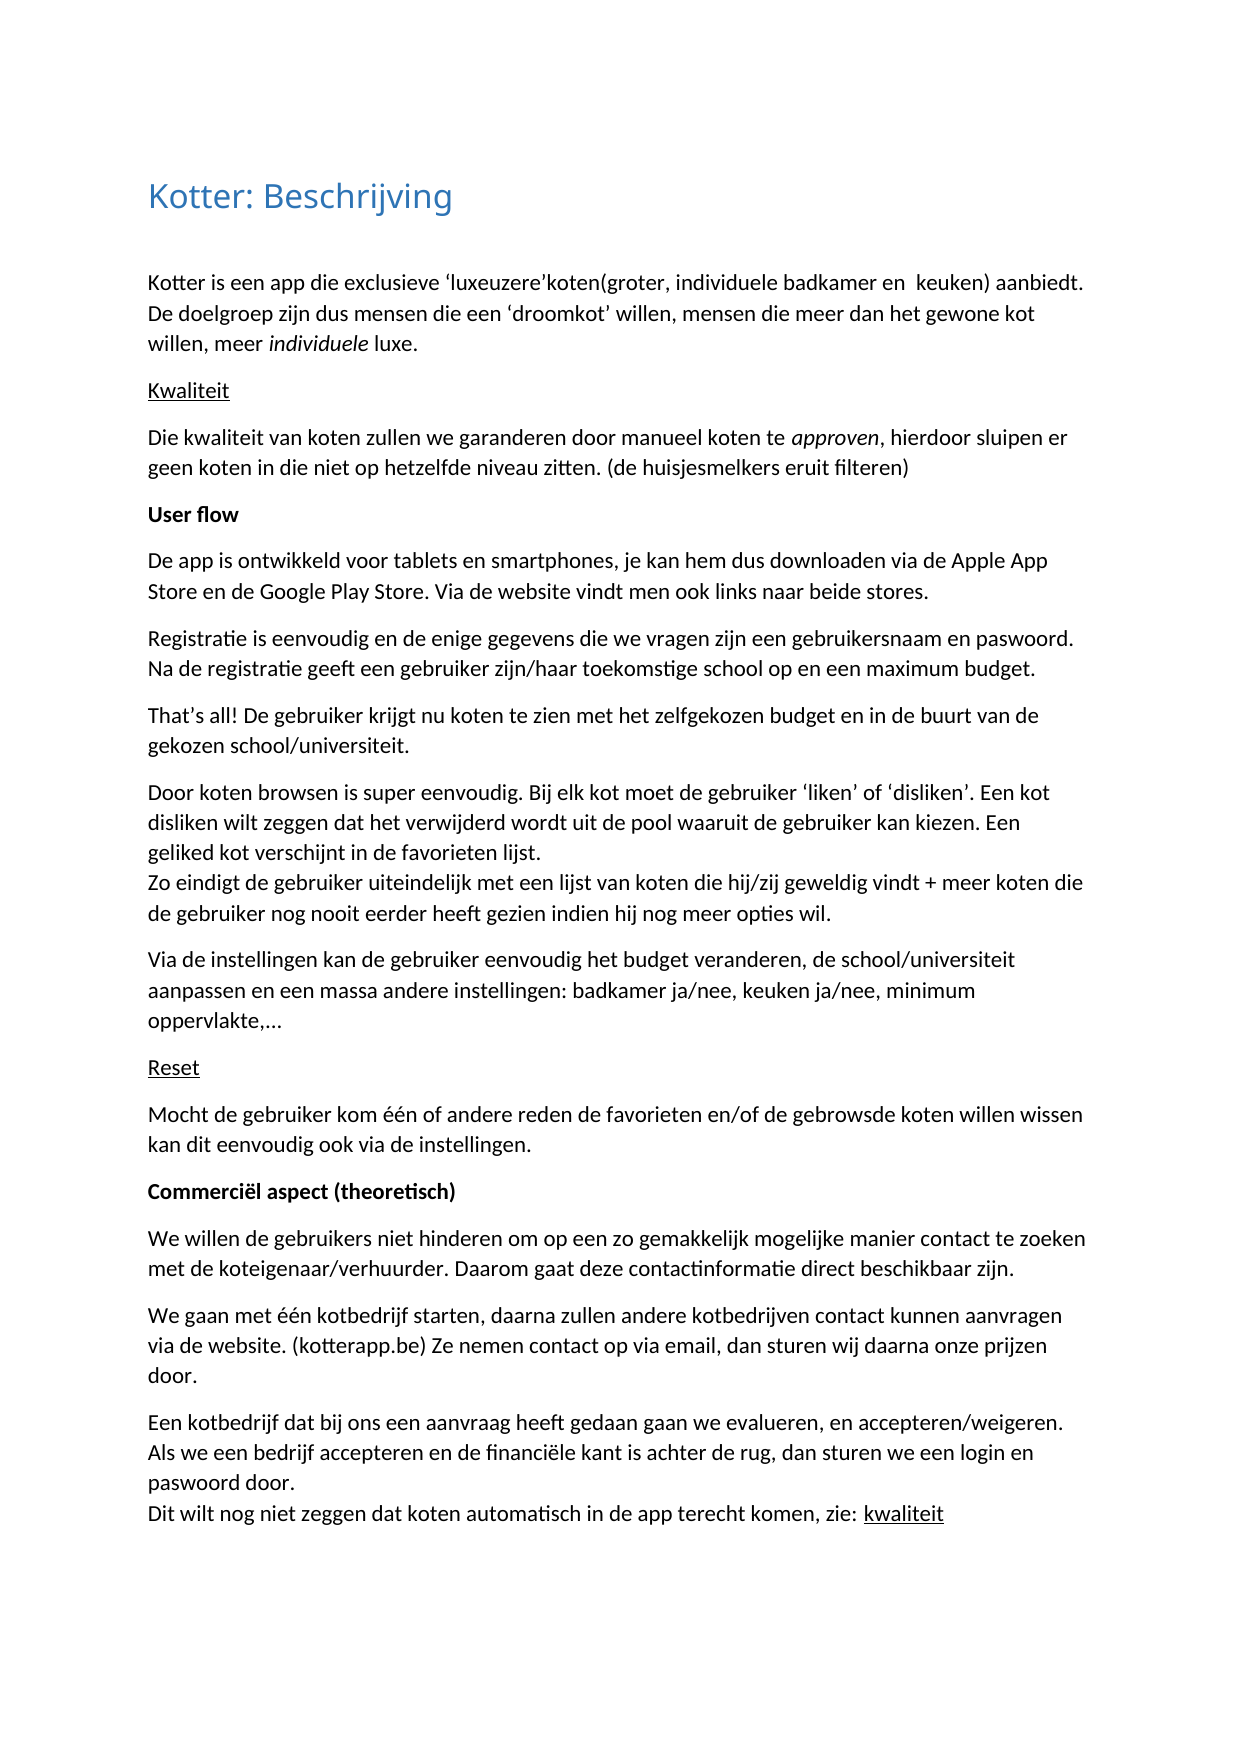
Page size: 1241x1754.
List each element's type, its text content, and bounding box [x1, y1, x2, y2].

text User flow [148, 500, 1093, 528]
text Kotter is een app die exclusieve ‘luxeuzere’koten(groter, individuele badkamer en keuken) aanbiedt. De doelgroep zijn dus mensen die een ‘droomkot’ willen, mensen die meer dan het gewone kot willen, meer individuele luxe. [148, 268, 1093, 357]
text Registratie is eenvoudig en de enige gegevens die we vragen zijn een gebruikersnaam en paswoord. Na de registratie geeft een gebruiker zijn/haar toekomstige school op en een maximum budget. [148, 624, 1093, 682]
subtitle Kotter: Beschrijving [148, 173, 1093, 218]
text We gaan met één kotbedrijf starten, daarna zullen andere kotbedrijven contact kunnen aanvragen via de website. (kotterapp.be) Ze nemen contact op via email, dan sturen wij daarna onze prijzen door. [148, 1301, 1093, 1389]
text Via de instellingen kan de gebruiker eenvoudig het budget veranderen, de school/universiteit aanpassen en een massa andere instellingen: badkamer ja/nee, keuken ja/nee, minimum oppervlakte,... [148, 946, 1093, 1034]
text That’s all! De gebruiker krijgt nu koten te zien met het zelfgekozen budget en in de buurt van de gekozen school/universiteit. [148, 701, 1093, 759]
text Mocht de gebruiker kom één of andere reden de favorieten en/of de gebrowsde koten willen wissen kan dit eenvoudig ook via de instellingen. [148, 1100, 1093, 1158]
text Een kotbedrijf dat bij ons een aanvraag heeft gedaan gaan we evalueren, en accepteren/weigeren. Als we een bedrijf accepteren en de financiële kant is achter de rug, dan sturen we een login en paswoord door. Dit wilt nog niet zeggen dat koten automatisch in de app terecht komen, zie: kwaliteit [148, 1408, 1093, 1527]
text Reset [148, 1053, 1093, 1081]
text Die kwaliteit van koten zullen we garanderen door manueel koten te approven, hierdoor sluipen er geen koten in die niet op hetzelfde niveau zitten. (de huisjesmelkers eruit filteren) [148, 423, 1093, 481]
text Door koten browsen is super eenvoudig. Bij elk kot moet de gebruiker ‘liken’ of ‘disliken’. Een kot disliken wilt zeggen dat het verwijderd wordt uit de pool waaruit de gebruiker kan kiezen. Een geliked kot verschijnt in de favorieten lijst. Zo eindigt de gebruiker uiteindelijk met een lijst van koten die hij/zij geweldig vindt + meer koten die de gebruiker nog nooit eerder heeft gezien indien hij nog meer opties wil. [148, 778, 1093, 927]
text Kwaliteit [148, 376, 1093, 404]
text De app is ontwikkeld voor tablets en smartphones, je kan hem dus downloaden via de Apple App Store en de Google Play Store. Via de website vindt men ook links naar beide stores. [148, 547, 1093, 605]
text Commerciël aspect (theoretisch) [148, 1177, 1093, 1205]
text We willen de gebruikers niet hinderen om op een zo gemakkelijk mogelijke manier contact te zoeken met de koteigenaar/verhuurder. Daarom gaat deze contactinformatie direct beschikbaar zijn. [148, 1224, 1093, 1282]
